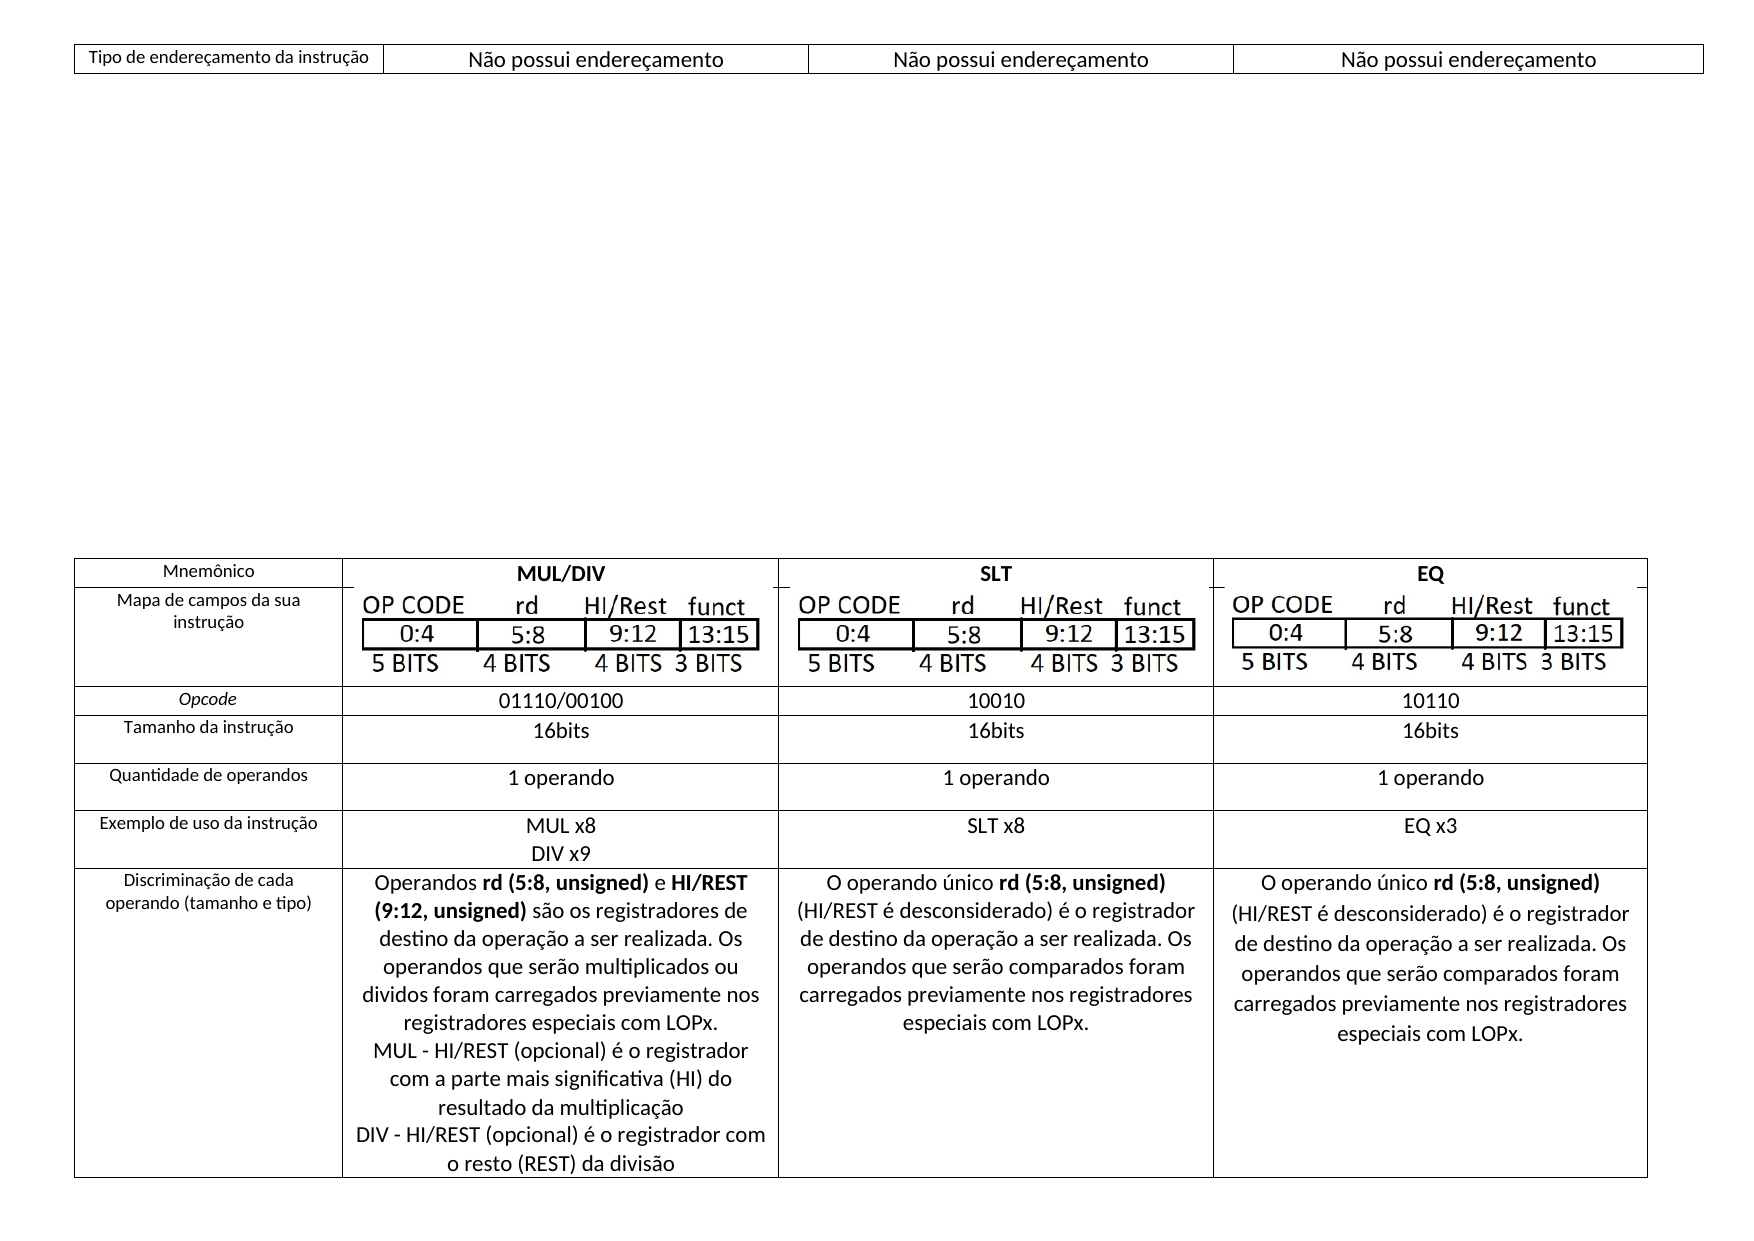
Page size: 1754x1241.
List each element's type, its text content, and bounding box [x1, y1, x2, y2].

table_cell Não possui endereçamento [384, 45, 808, 73]
table_header SLT [779, 559, 1213, 587]
table_cell Quantidade de operandos [75, 764, 342, 810]
table_cell O operando único rd (5:8, unsigned) (HI/REST é desconsiderado) é o registrador de destino da operação a ser realizada. Os operandos que serão comparados foram carregados previamente nos registradores especiais com LOPx. [779, 869, 1213, 1177]
table_cell Não possui endereçamento [1234, 45, 1703, 73]
table_cell 1 operando [343, 764, 778, 810]
table_cell Tamanho da instrução [75, 716, 342, 762]
table_cell Discriminação de cada operando (tamanho e tipo) [75, 869, 342, 1177]
table_cell 16bits [1214, 716, 1647, 762]
table_header EQ [1214, 559, 1647, 587]
table_cell [1214, 588, 1647, 686]
table_cell 16bits [343, 716, 778, 762]
table_cell 01110/00100 [343, 687, 778, 715]
table_cell EQ x3 [1214, 811, 1647, 867]
table_cell [343, 588, 778, 686]
table_cell [779, 588, 1213, 686]
table_cell 10110 [1214, 687, 1647, 715]
table_cell 1 operando [779, 764, 1213, 810]
table_cell O operando único rd (5:8, unsigned) (HI/REST é desconsiderado) é o registrador de destino da operação a ser realizada. Os operandos que serão comparados foram carregados previamente nos registradores especiais com LOPx. [1214, 869, 1647, 1177]
table_cell Mapa de campos da sua instrução [75, 588, 342, 686]
table_cell 1 operando [1214, 764, 1647, 810]
picture [354, 587, 773, 680]
table_cell Não possui endereçamento [809, 45, 1233, 73]
picture [790, 587, 1209, 680]
picture [1224, 587, 1637, 678]
table_header Mnemônico [75, 559, 342, 587]
table_cell Opcode [75, 687, 342, 715]
table_cell Tipo de endereçamento da instrução [75, 45, 383, 73]
table_header MUL/DIV [343, 559, 778, 587]
table_cell Operandos rd (5:8, unsigned) e HI/REST (9:12, unsigned) são os registradores de destino da operação a ser realizada. Os operandos que serão multiplicados ou dividos foram carregados previamente nos registradores especiais com LOPx. MUL - HI/REST (opcional) é o registrador com a parte mais significativa (HI) do resultado da multiplicação DIV - HI/REST (opcional) é o registrador com o resto (REST) da divisão [343, 869, 778, 1177]
table_cell SLT x8 [779, 811, 1213, 867]
table_cell MUL x8 DIV x9 [343, 811, 778, 867]
table_cell 16bits [779, 716, 1213, 762]
table_cell Exemplo de uso da instrução [75, 811, 342, 867]
table_cell 10010 [779, 687, 1213, 715]
